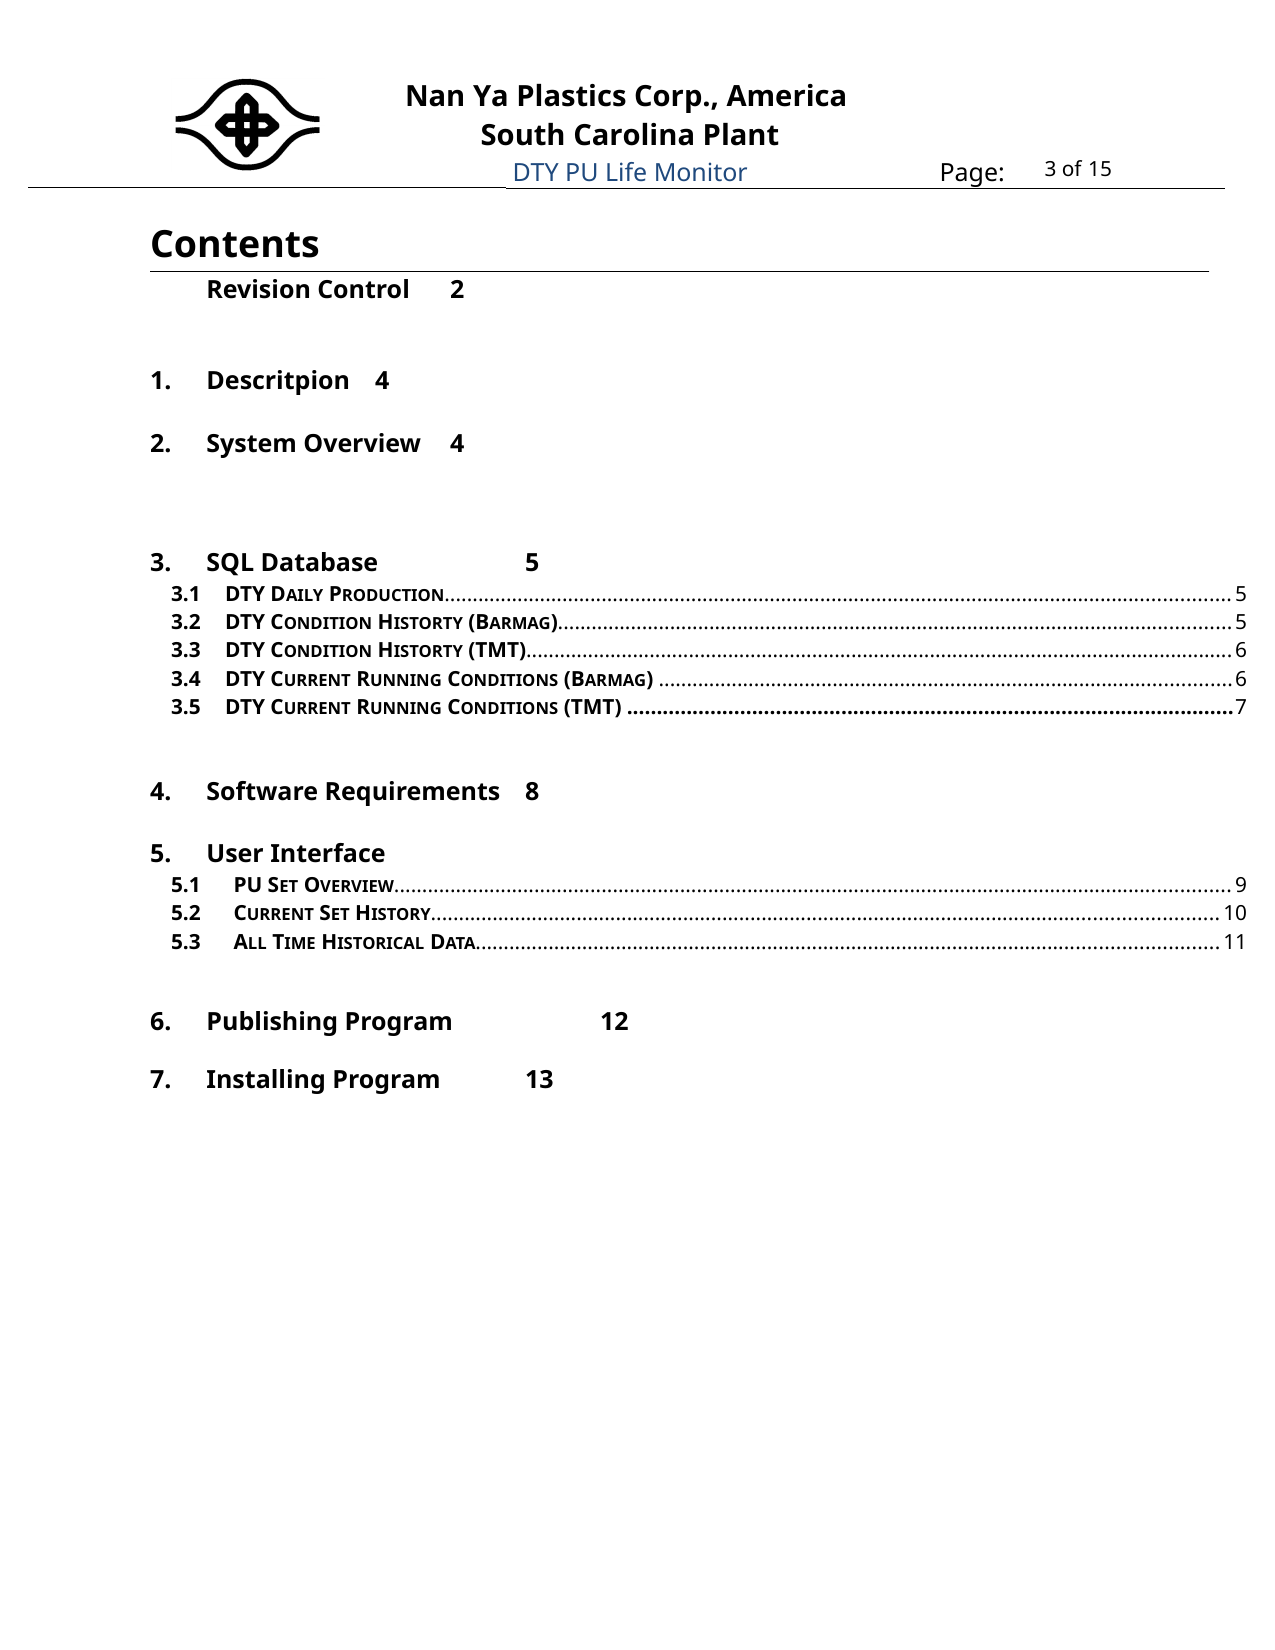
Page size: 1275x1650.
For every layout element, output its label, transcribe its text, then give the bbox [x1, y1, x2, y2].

text 5.2 Current Set History 10 [171, 898, 1209, 927]
text Publishing Program 12 [150, 1003, 1209, 1037]
text 5.3 All Time Historical Data 11 [171, 927, 1209, 955]
text System Overview 4 [150, 425, 1209, 459]
text SQL Database 5 [150, 544, 1209, 579]
text 3.4 DTY Current Running Conditions (Barmag) 6 [171, 664, 1209, 692]
text Contents [150, 218, 1209, 271]
text Installing Program 13 [150, 1061, 1209, 1096]
picture [171, 78, 325, 172]
text 3.5 DTY Current Running Conditions (TMT) 7 [171, 692, 1209, 721]
text 3.1 DTY Daily Production 5 [171, 579, 1209, 607]
list Revision Control 2 [206, 272, 1209, 306]
text 5.1 PU Set Overview 9 [171, 870, 1209, 898]
text 3.2 DTY Condition Historty (Barmag) 5 [171, 607, 1209, 636]
text Descritpion 4 [150, 363, 1209, 397]
text Software Requirements 8 [150, 773, 1209, 807]
text 3.3 DTY Condition Historty (TMT) 6 [171, 636, 1209, 664]
text User Interface [150, 836, 1209, 870]
